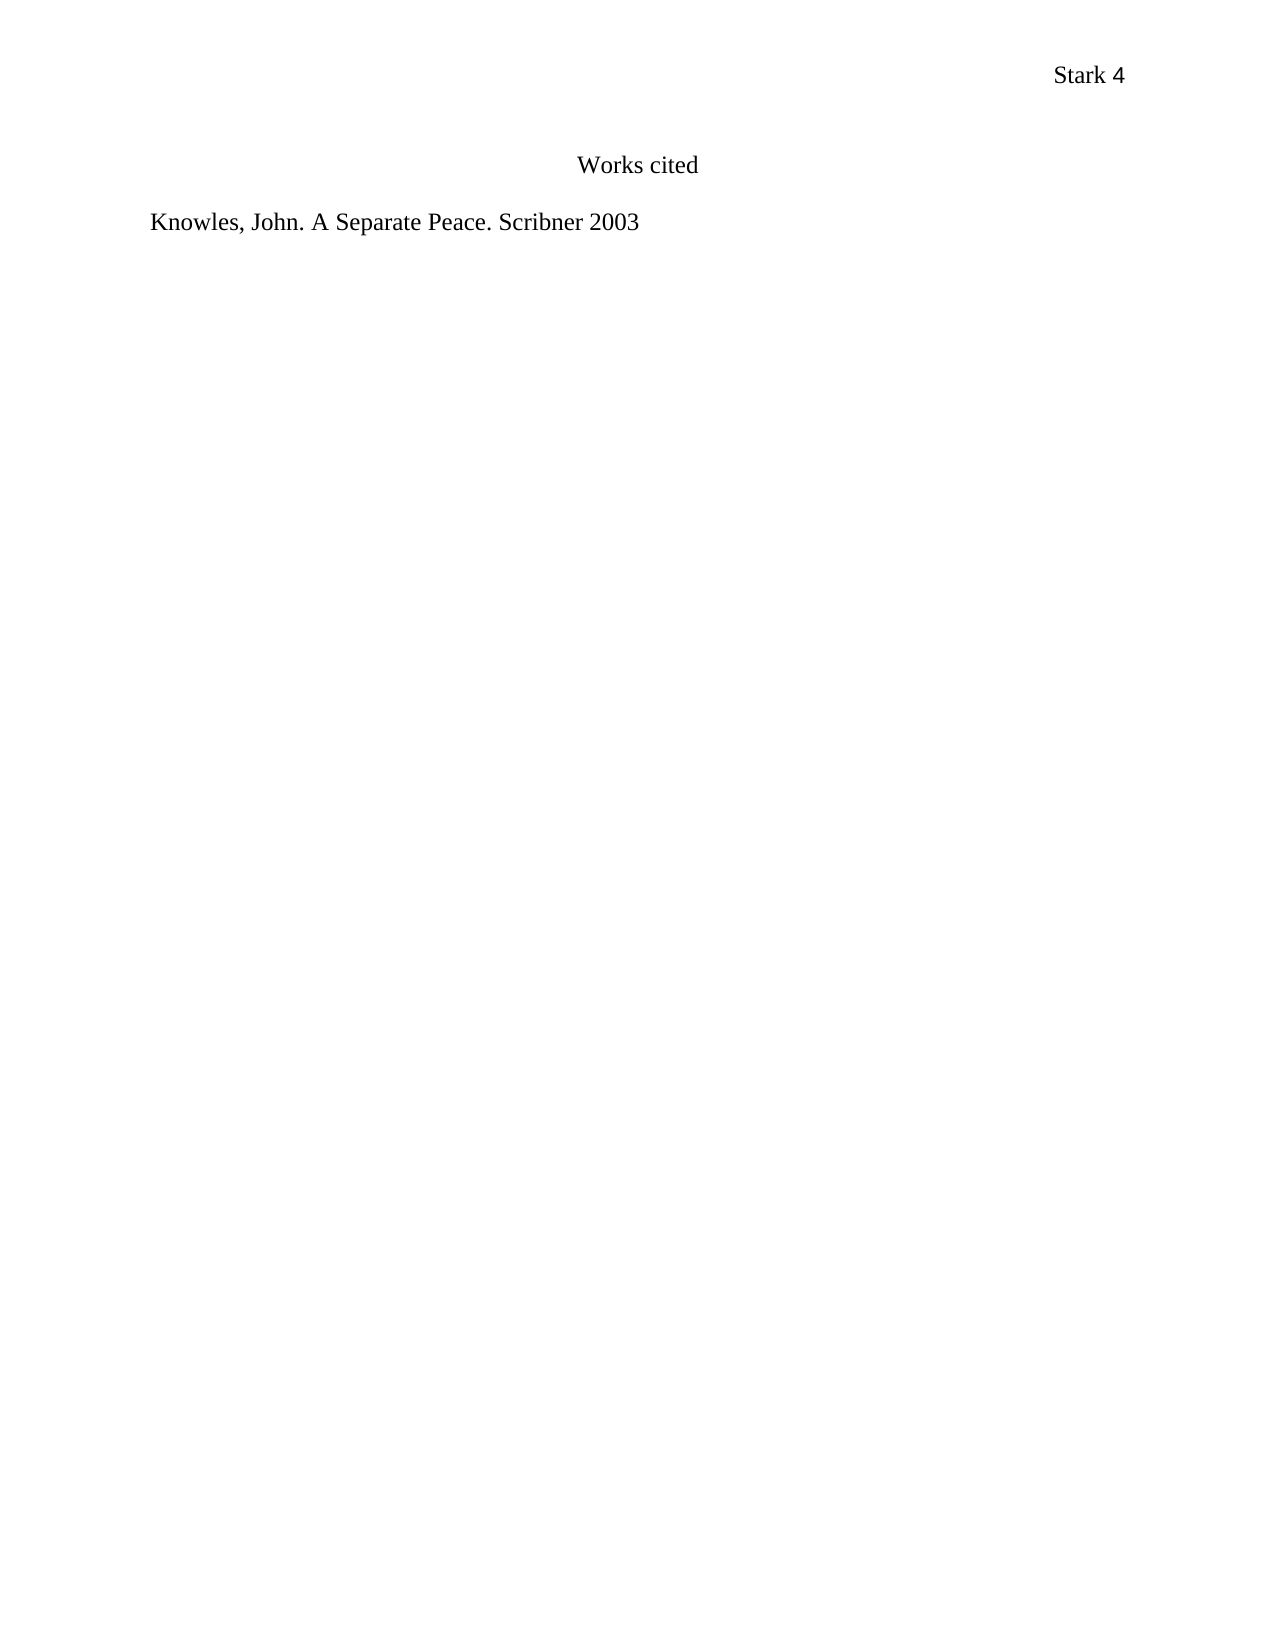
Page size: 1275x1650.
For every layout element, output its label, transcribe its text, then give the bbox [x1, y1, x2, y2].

text Works cited [150, 150, 1125, 179]
text Knowles, John. A Separate Peace. Scribner 2003 [150, 207, 1125, 236]
